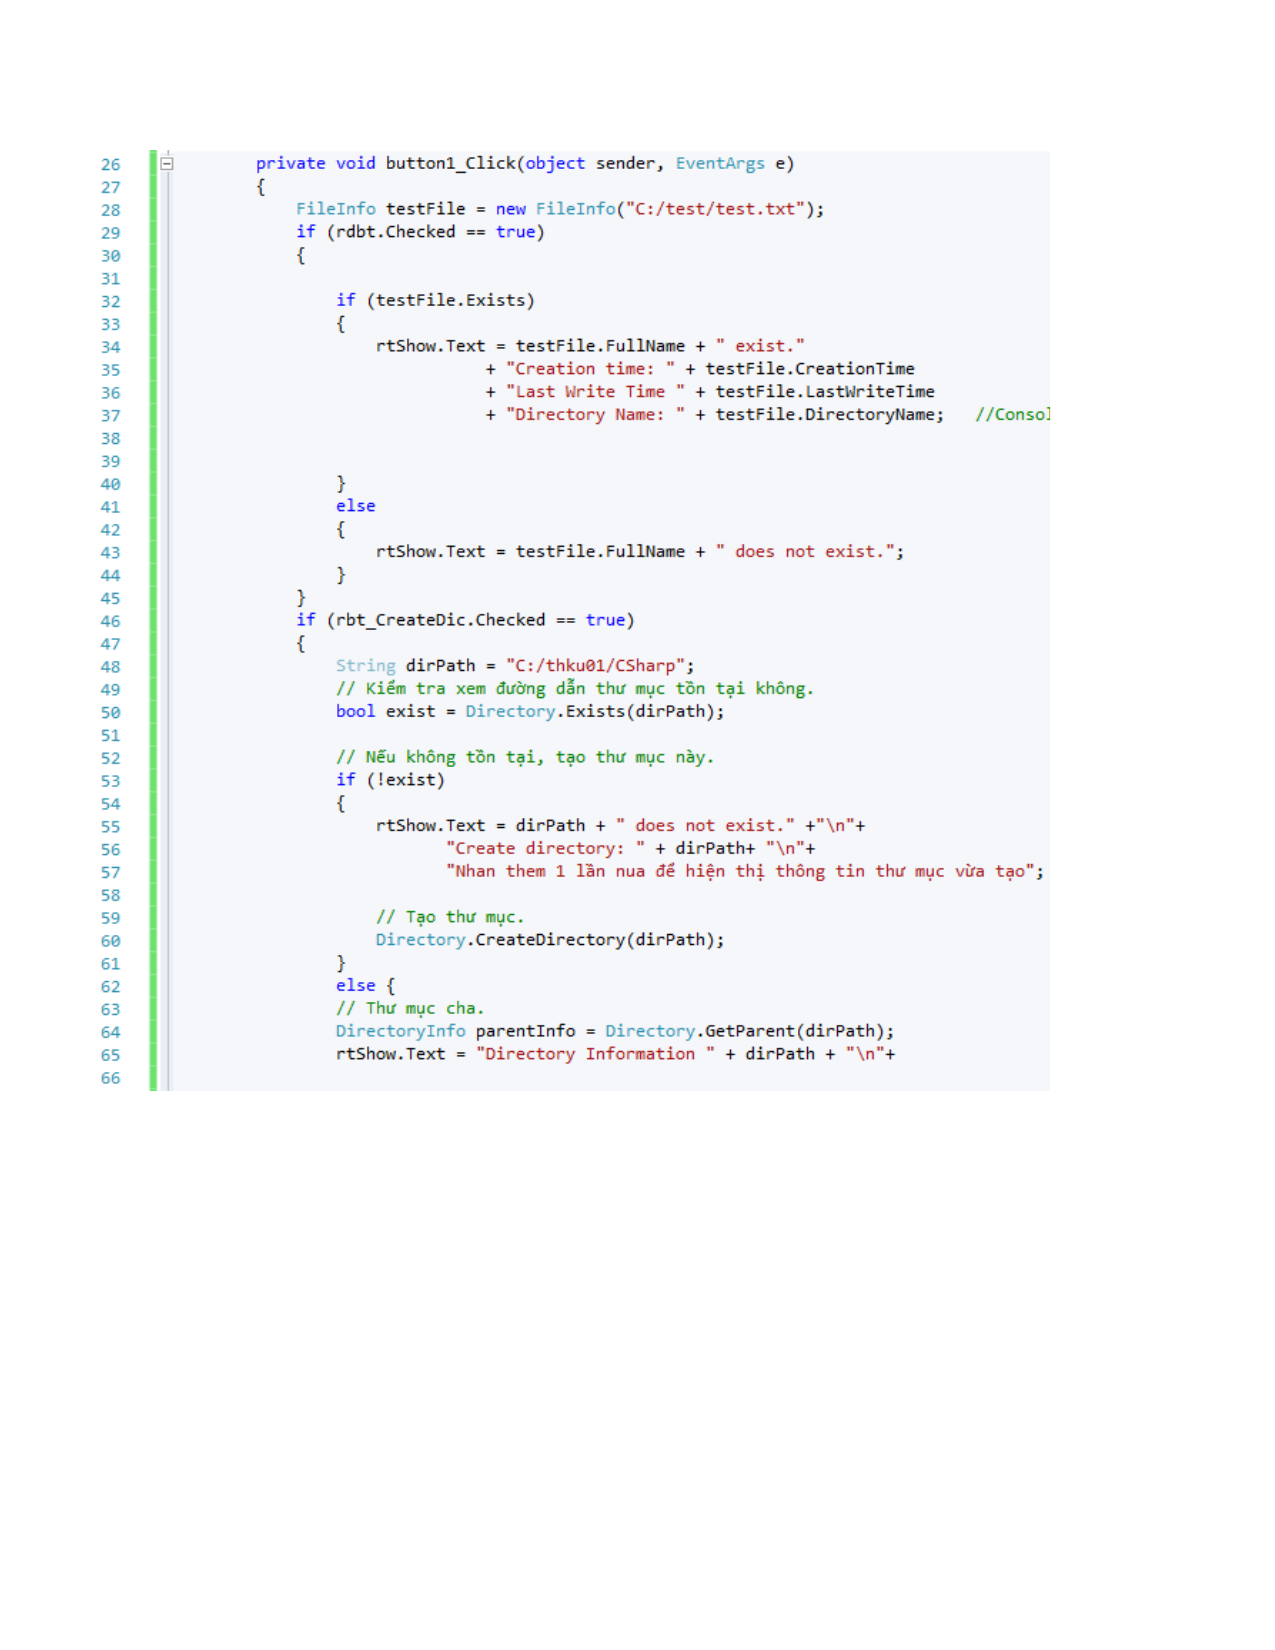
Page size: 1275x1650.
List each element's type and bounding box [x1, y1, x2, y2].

picture [75, 150, 1050, 1091]
